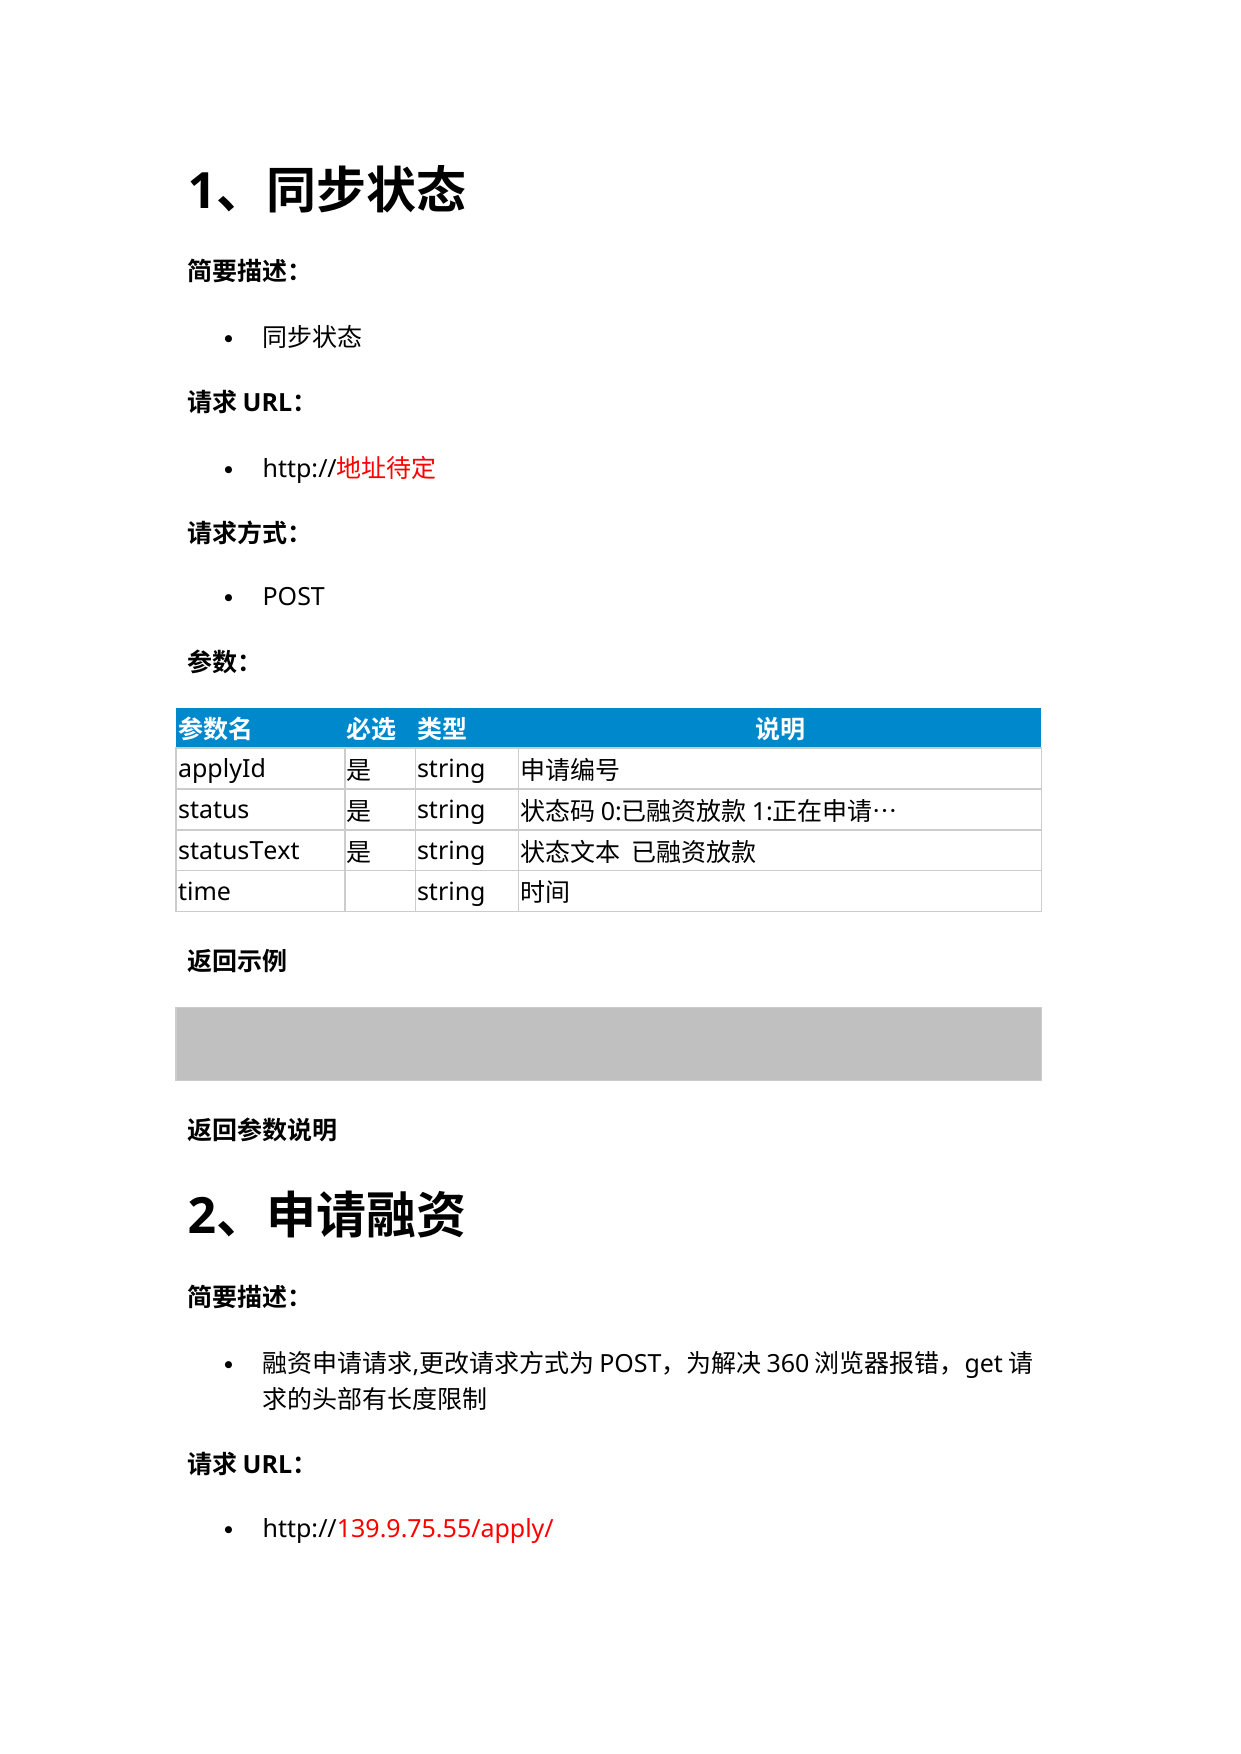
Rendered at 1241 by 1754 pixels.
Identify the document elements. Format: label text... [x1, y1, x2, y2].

table_header 类型 [415, 708, 518, 747]
subtitle 2、申请融资 [187, 1176, 1053, 1248]
text 请求方式： [187, 513, 1053, 550]
list 融资申请请求,更改请求方式为POST，为解决360浏览器报错，get请求的头部有长度限制 [225, 1343, 1053, 1416]
table_cell status [177, 790, 344, 829]
text 返回参数说明 [187, 1110, 1053, 1147]
table_cell 状态文本 已融资放款 [519, 831, 1041, 870]
text 简要描述： [187, 252, 1053, 288]
table_header 说明 [518, 708, 1041, 747]
table_cell 时间 [519, 871, 1041, 911]
text 简要描述： [187, 1278, 1053, 1314]
table_cell time [177, 871, 344, 911]
text 返回示例 [187, 941, 1053, 978]
list POST [225, 579, 1053, 613]
table_header [177, 1008, 1041, 1080]
table_cell string [416, 749, 518, 788]
table_cell applyId [177, 749, 344, 788]
table_cell string [416, 790, 518, 829]
table_header 参数名 [176, 708, 345, 747]
table_cell 是 [346, 790, 415, 829]
list http://地址待定 [225, 448, 1053, 484]
text 请求URL： [187, 383, 1053, 419]
table_cell 是 [346, 749, 415, 788]
list 同步状态 [225, 317, 1053, 353]
table_cell 申请编号 [519, 749, 1041, 788]
table_cell string [416, 831, 518, 870]
subtitle 1、同步状态 [187, 150, 1053, 223]
table_cell 是 [346, 831, 415, 870]
table_cell [346, 871, 415, 911]
text 参数： [187, 642, 1053, 678]
text 请求URL： [187, 1445, 1053, 1481]
table_cell 状态码 0:已融资放款1:正在申请… [519, 790, 1041, 829]
table_cell statusText [177, 831, 344, 870]
table_header 必选 [345, 708, 415, 747]
table_cell string [416, 871, 518, 911]
list http://139.9.75.55/apply/ [225, 1510, 1053, 1544]
